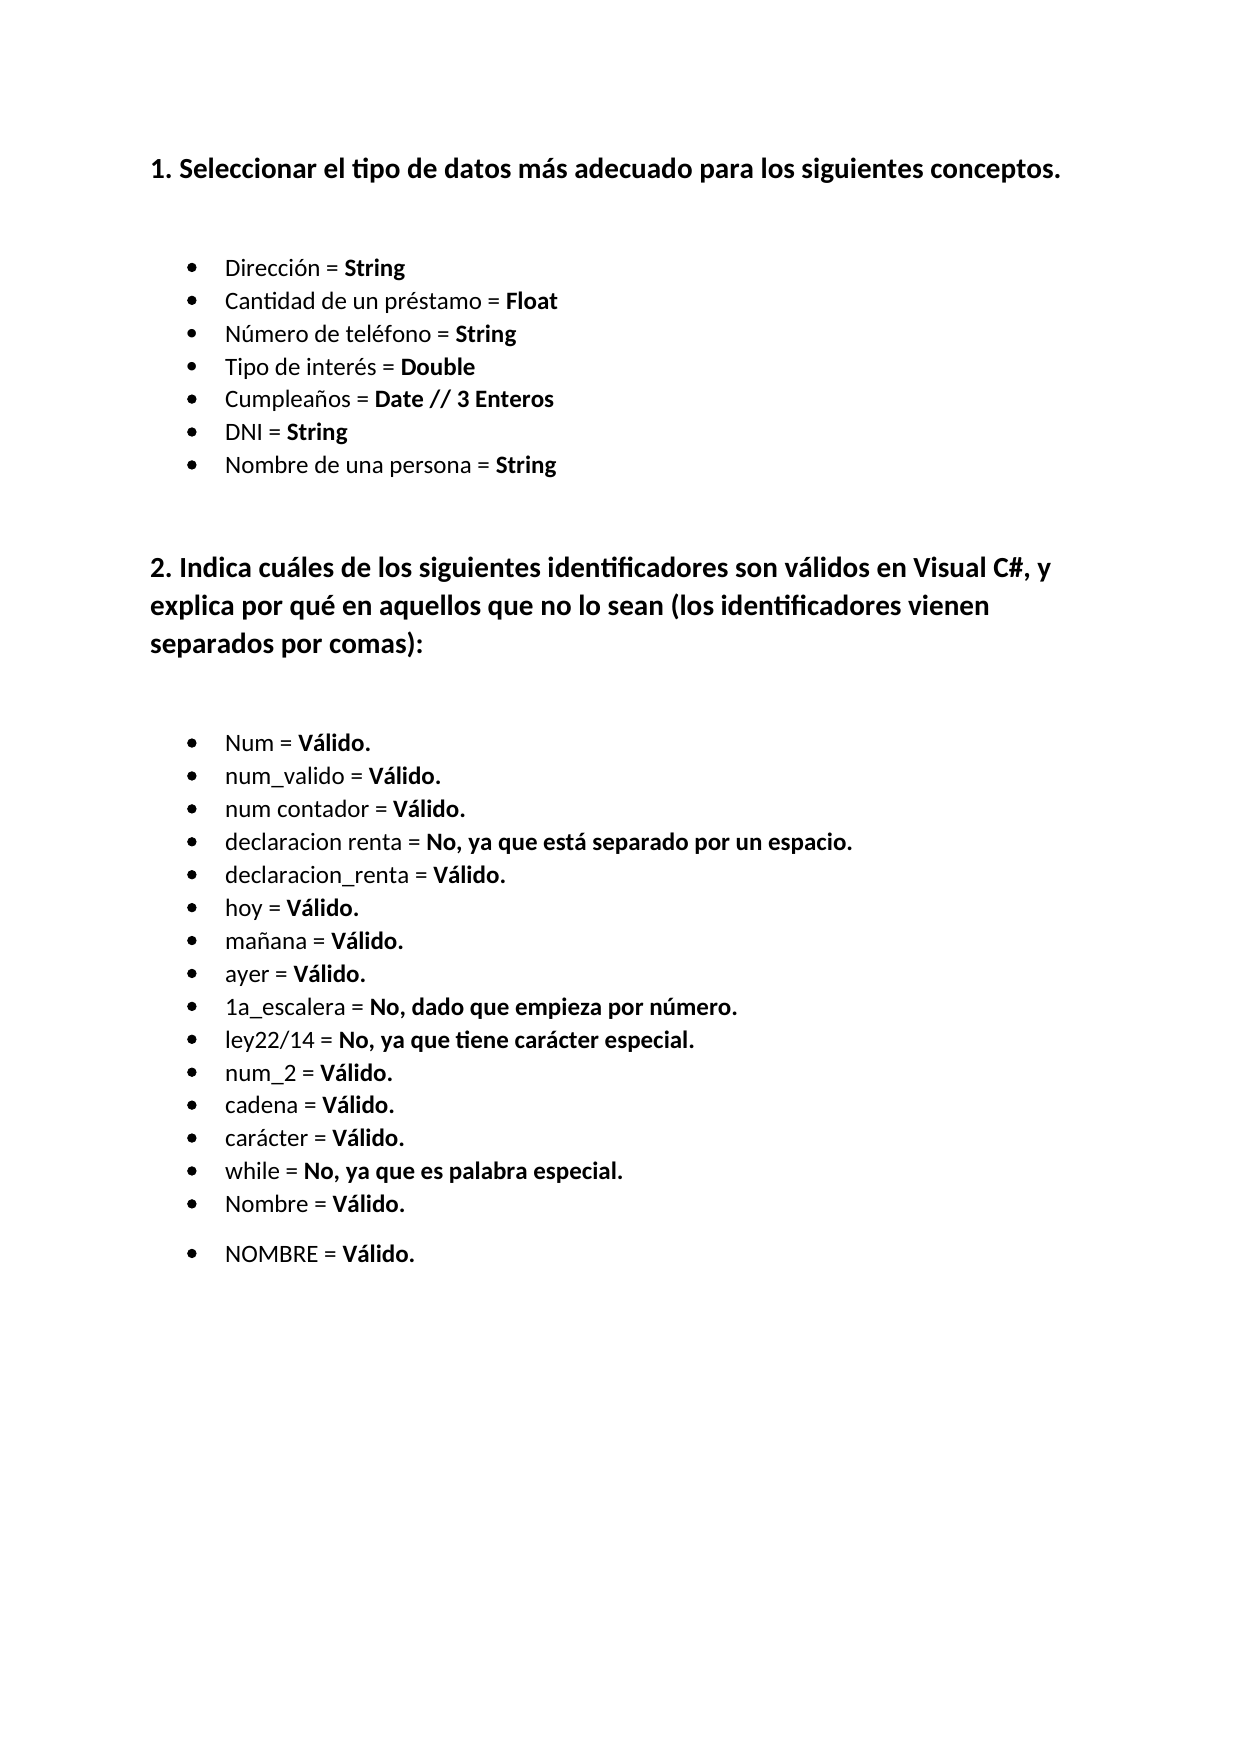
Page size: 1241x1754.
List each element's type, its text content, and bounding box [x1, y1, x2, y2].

list carácter = Válido. [187, 1122, 1090, 1153]
list Nombre de una persona = String [187, 449, 1090, 480]
list hoy = Válido. [187, 892, 1090, 923]
list Cantidad de un préstamo = Float [187, 285, 1090, 315]
list while = No, ya que es palabra especial. [187, 1155, 1090, 1186]
list DNI = String [187, 417, 1090, 447]
list declaracion_renta = Válido. [187, 859, 1090, 890]
list Tipo de interés = Double [187, 351, 1090, 381]
list mañana = Válido. [187, 925, 1090, 956]
list NOMBRE = Válido. [187, 1238, 1090, 1268]
list num contador = Válido. [187, 793, 1090, 824]
list 1a_escalera = No, dado que empieza por número. [187, 991, 1090, 1021]
list Dirección = String [187, 252, 1090, 282]
list Nombre = Válido. [187, 1188, 1090, 1219]
list ayer = Válido. [187, 958, 1090, 988]
list num_2 = Válido. [187, 1057, 1090, 1087]
text 2. Indica cuáles de los siguientes identificadores son válidos en Visual C#, y explica por qué en aquellos que no lo sean (los identificadores vienen separados por comas): [150, 549, 1090, 661]
list Número de teléfono = String [187, 318, 1090, 348]
text 1. Seleccionar el tipo de datos más adecuado para los siguientes conceptos. [150, 150, 1090, 186]
list num_valido = Válido. [187, 760, 1090, 791]
list Cumpleaños = Date // 3 Enteros [187, 384, 1090, 414]
list declaracion renta = No, ya que está separado por un espacio. [187, 826, 1090, 857]
list cadena = Válido. [187, 1089, 1090, 1120]
list ley22/14 = No, ya que tiene carácter especial. [187, 1024, 1090, 1054]
list Num = Válido. [187, 727, 1090, 758]
